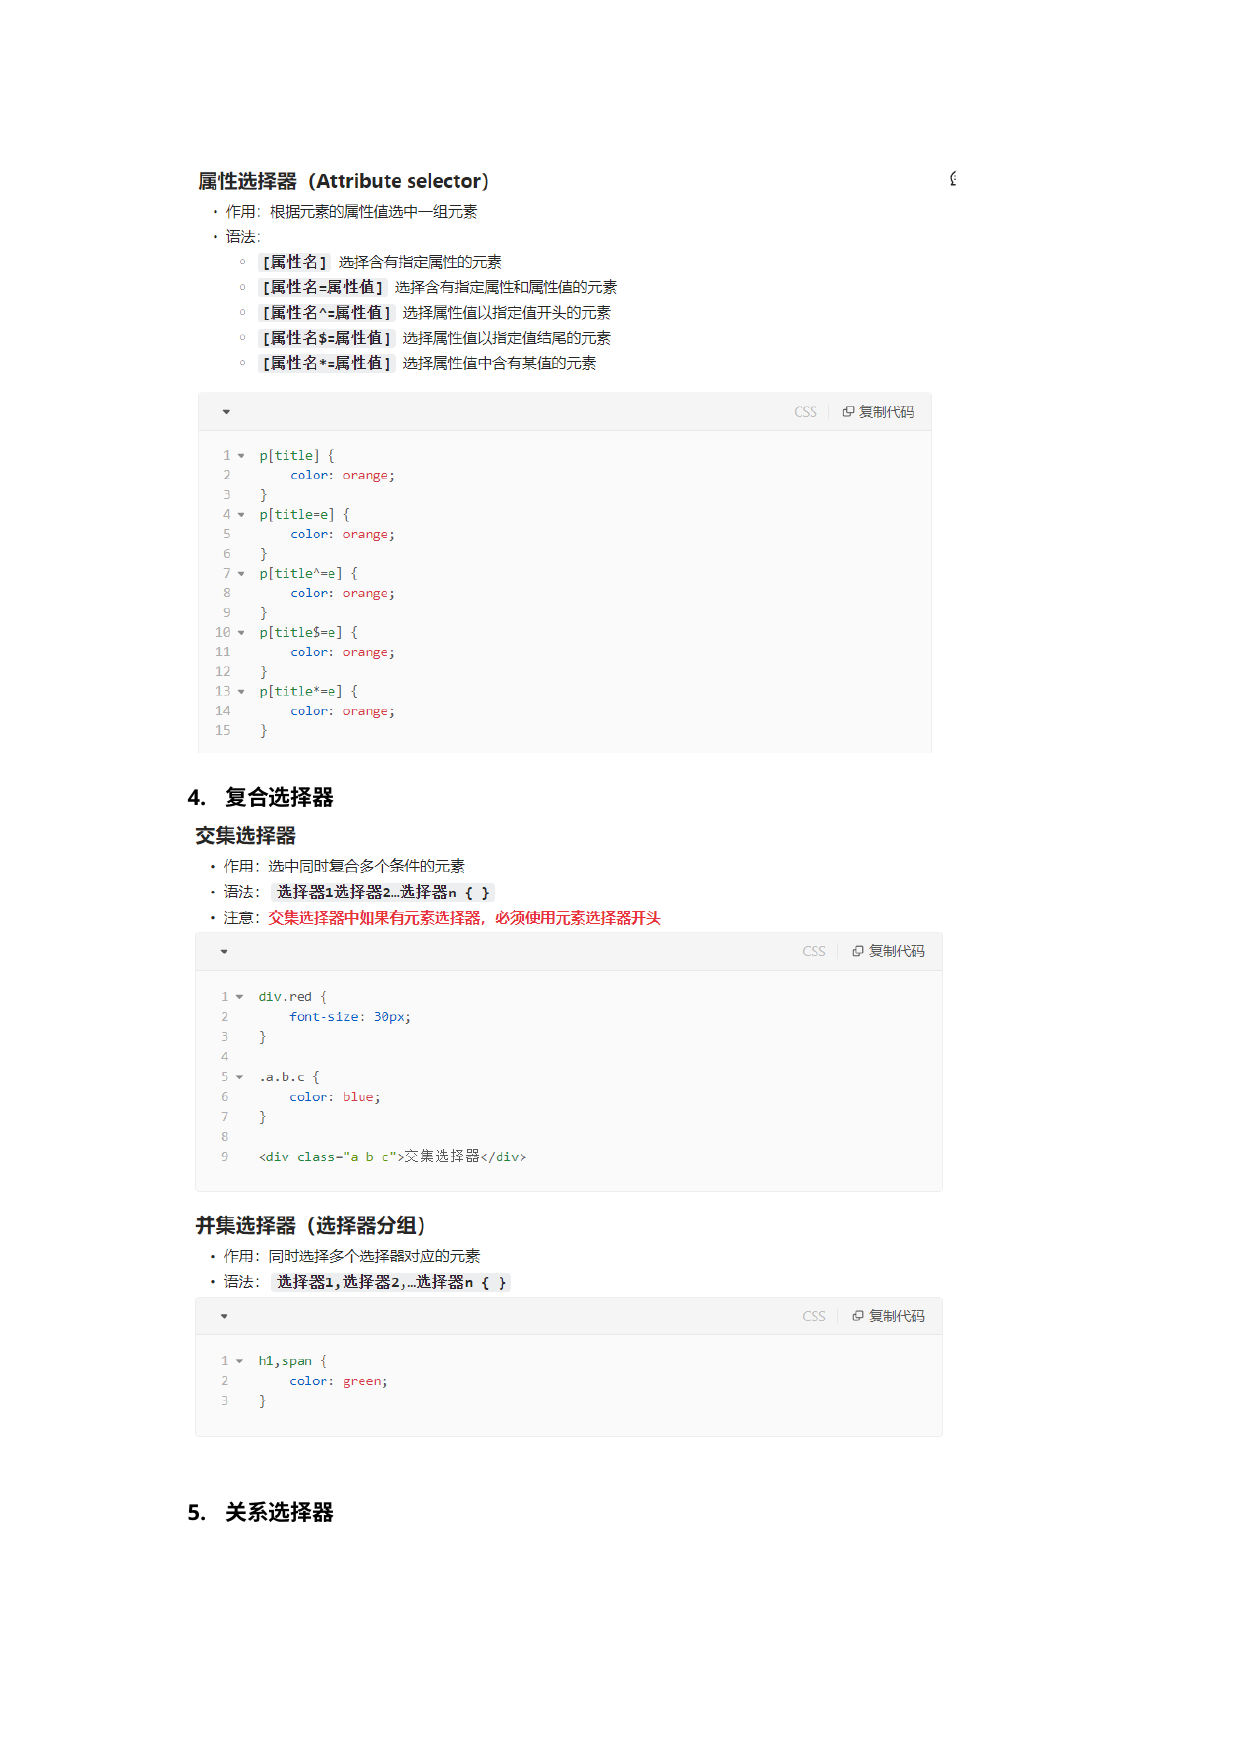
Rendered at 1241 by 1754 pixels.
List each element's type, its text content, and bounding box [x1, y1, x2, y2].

picture [187, 812, 954, 1441]
list 复合选择器 [187, 779, 1053, 812]
picture [187, 162, 956, 753]
list 关系选择器 [187, 1494, 1053, 1527]
